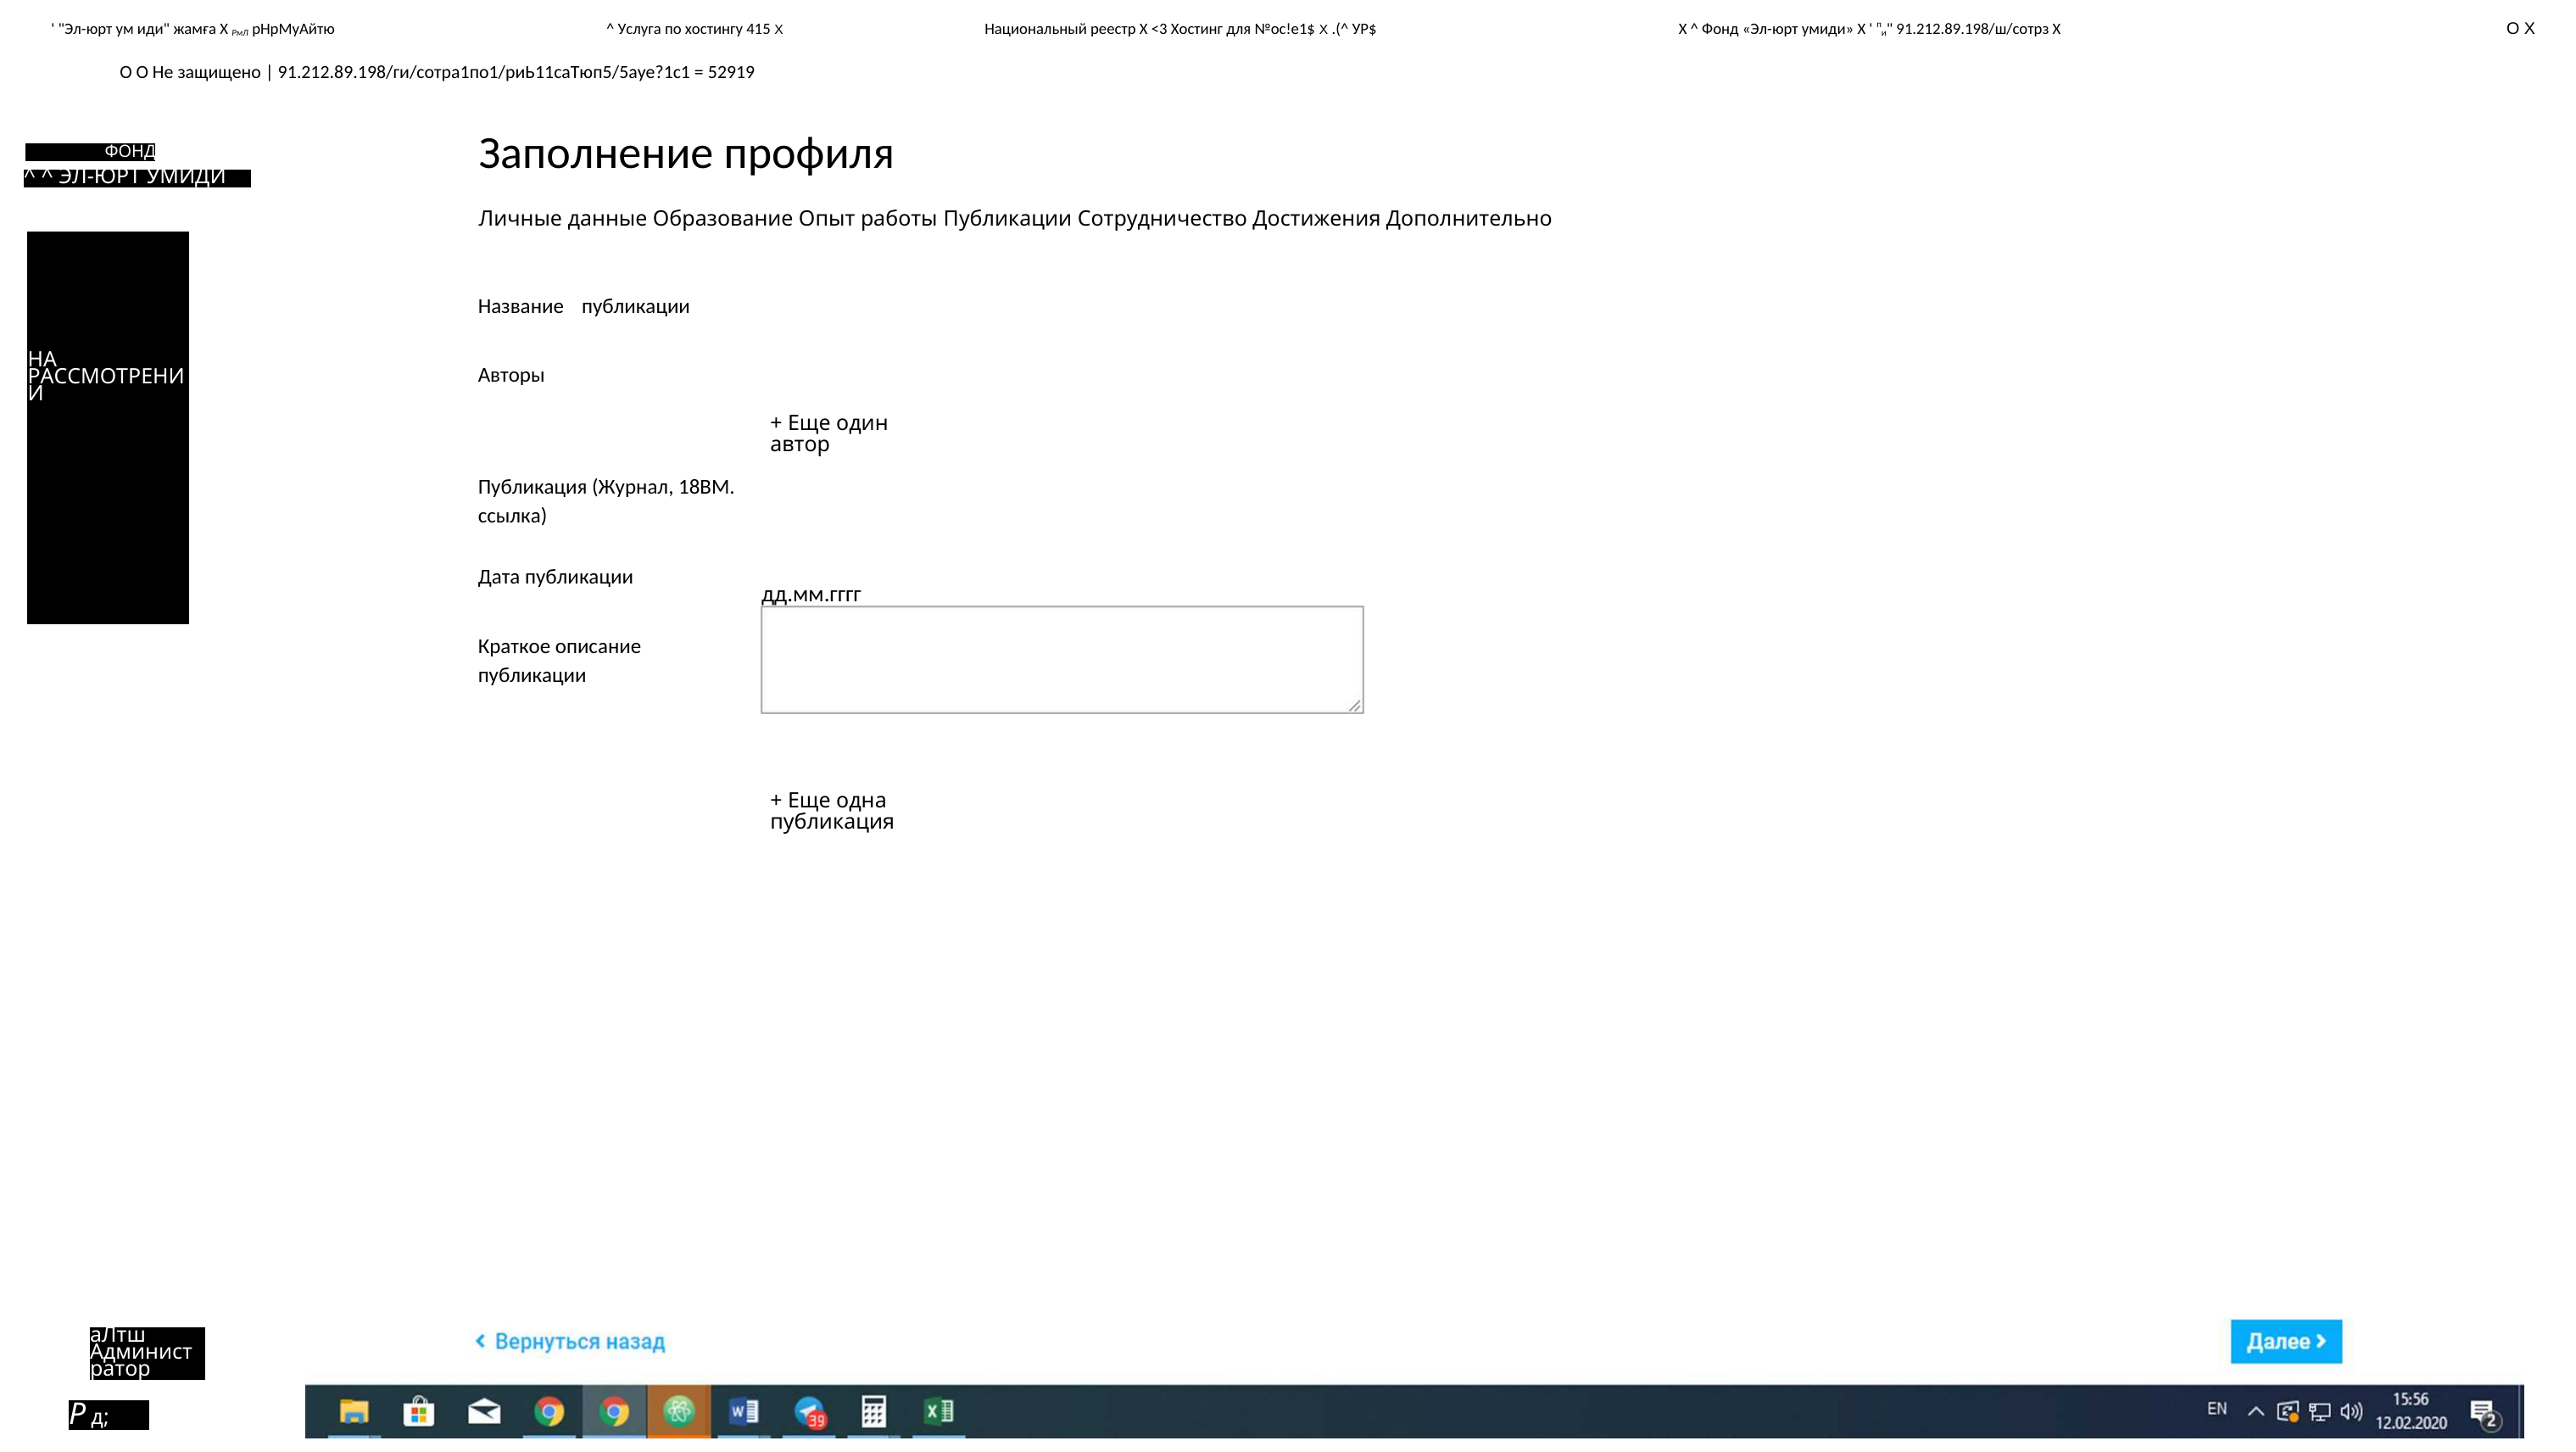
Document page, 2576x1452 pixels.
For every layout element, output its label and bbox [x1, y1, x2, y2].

picture [761, 606, 1364, 714]
picture [305, 1318, 2524, 1438]
